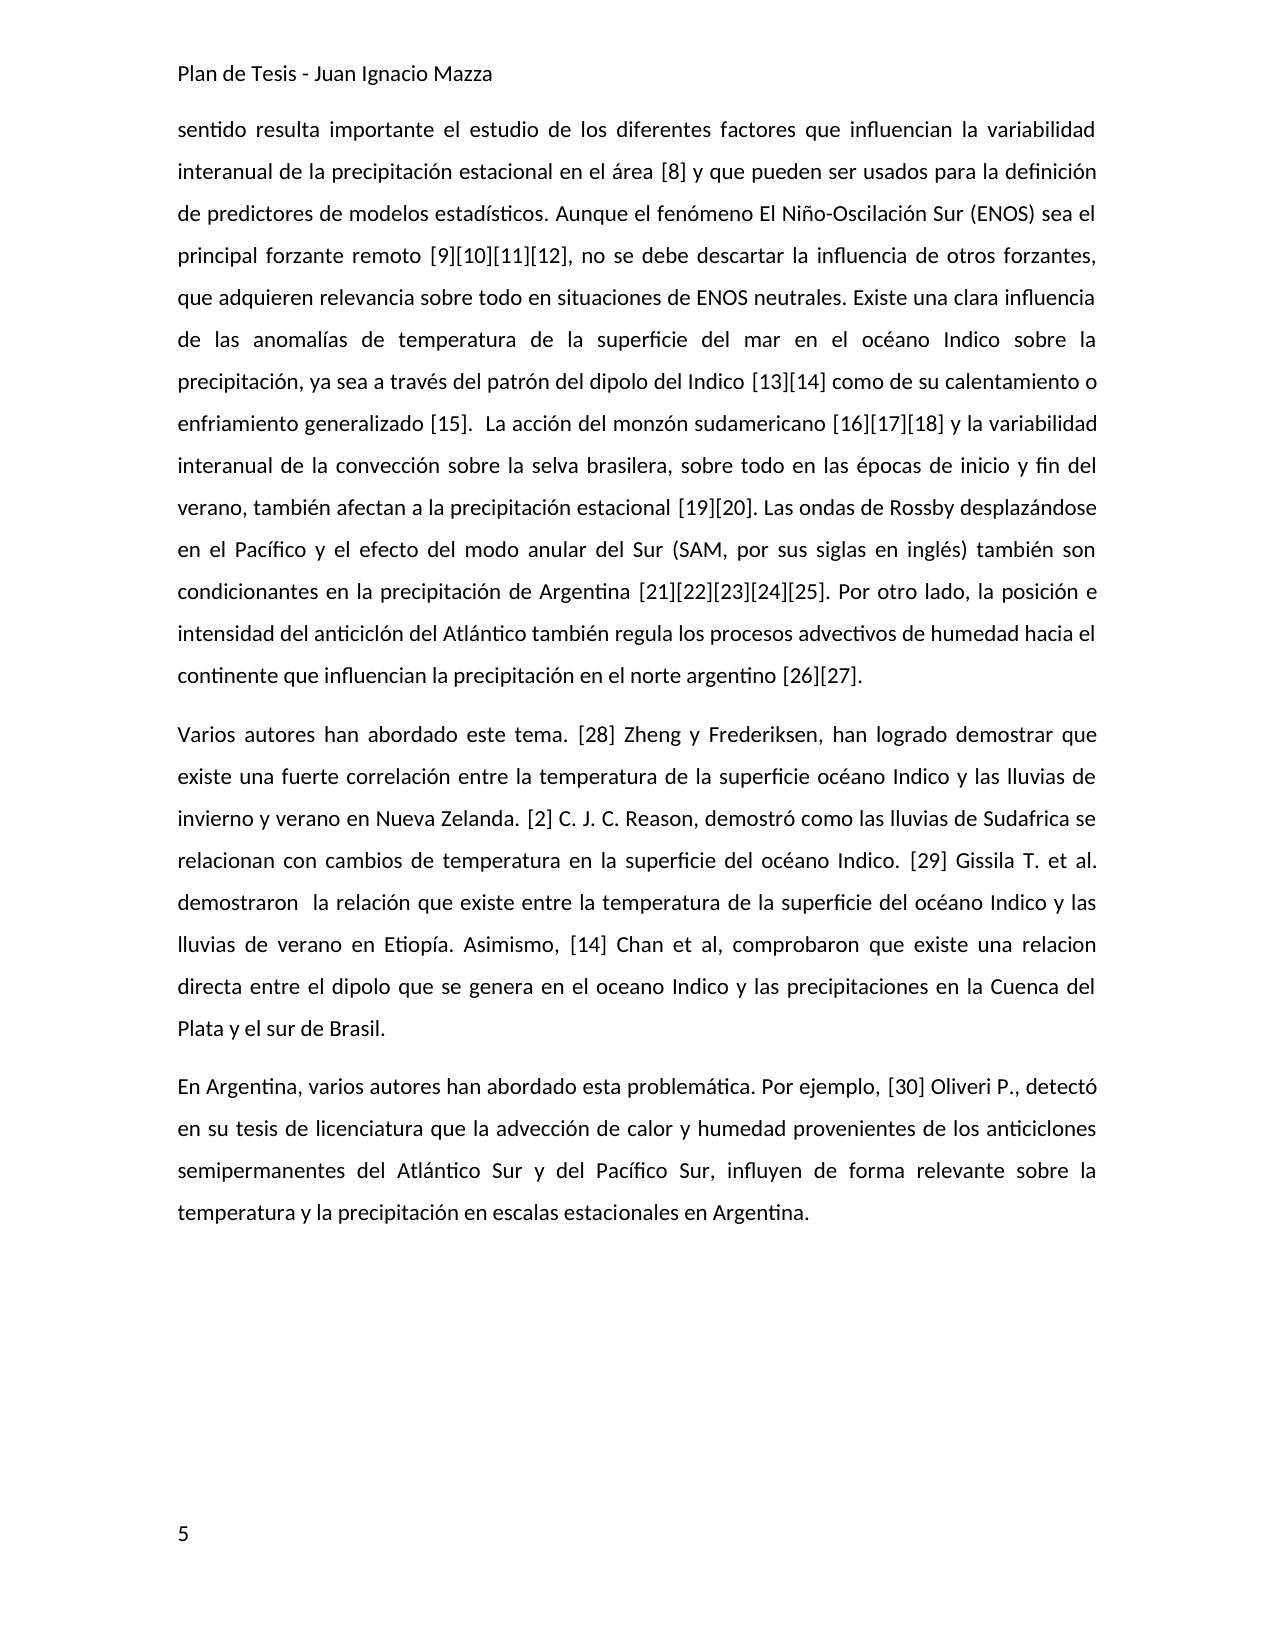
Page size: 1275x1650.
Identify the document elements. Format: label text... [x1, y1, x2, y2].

text En Argentina, varios autores han abordado esta problemática. Por ejemplo, [30] Oliveri P., detectó en su tesis de licenciatura que la advección de calor y humedad provenientes de los anticiclones semipermanentes del Atlántico Sur y del Pacífico Sur, influyen de forma relevante sobre la temperatura y la precipitación en escalas estacionales en Argentina. [177, 1072, 1098, 1226]
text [177, 116, 1098, 689]
text Varios autores han abordado este tema. [28] Zheng y Frederiksen, han logrado demostrar que existe una fuerte correlación entre la temperatura de la superficie océano Indico y las lluvias de invierno y verano en Nueva Zelanda. [2] C. J. C. Reason, demostró como las lluvias de Sudafrica se relacionan con cambios de temperatura en la superficie del océano Indico. [29] Gissila T. et al. demostraron la relación que existe entre la temperatura de la superficie del océano Indico y las lluvias de verano en Etiopía. Asimismo, [14] Chan et al, comprobaron que existe una relacion directa entre el dipolo que se genera en el oceano Indico y las precipitaciones en la Cuenca del Plata y el sur de Brasil. [177, 720, 1098, 1042]
